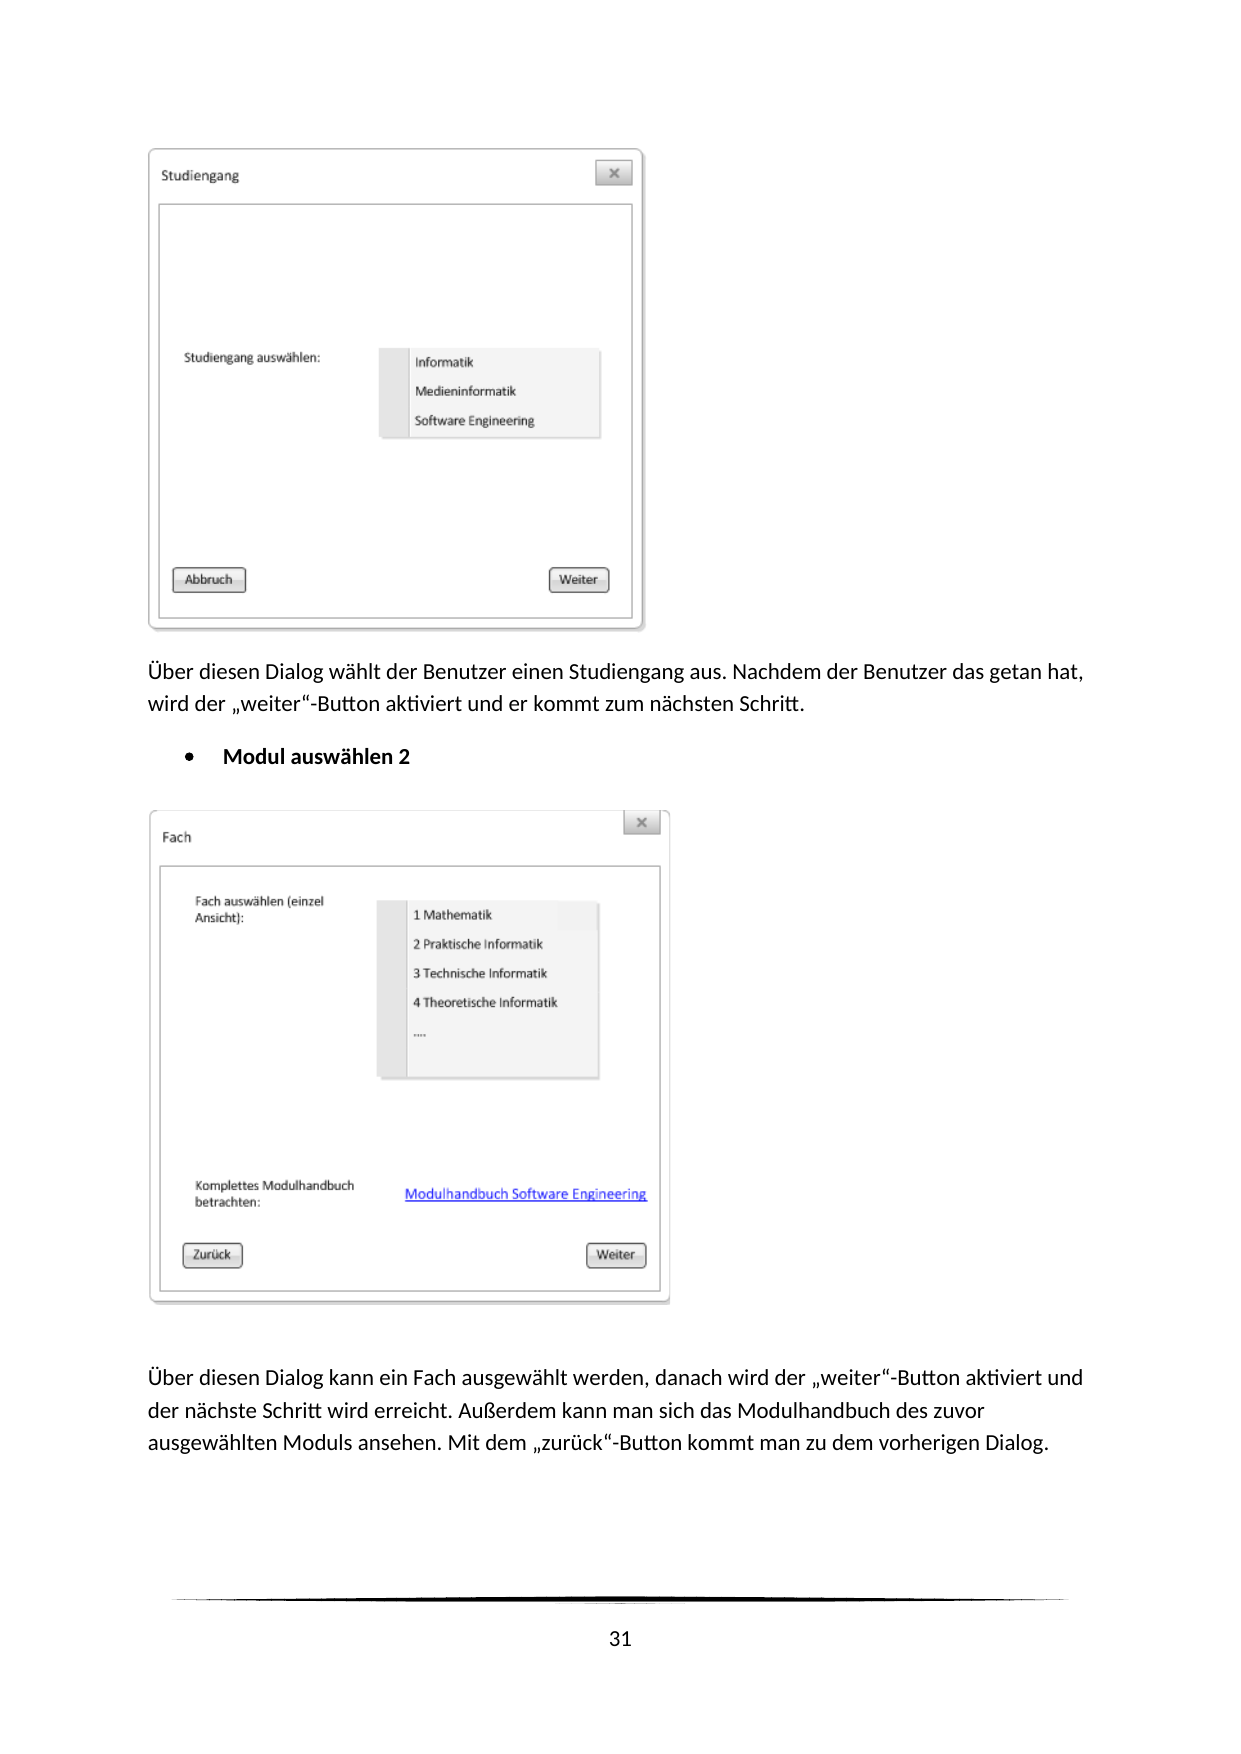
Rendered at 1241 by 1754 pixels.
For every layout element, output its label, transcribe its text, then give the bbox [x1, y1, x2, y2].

picture [171, 1596, 1069, 1604]
text Über diesen Dialog wählt der Benutzer einen Studiengang aus. Nachdem der Benutzer das getan hat, wird der „weiter“-Button aktiviert und er kommt zum nächsten Schritt. [148, 657, 1093, 717]
picture [147, 147, 647, 633]
picture [148, 810, 670, 1303]
list Modul auswählen 2 [185, 742, 1093, 771]
text Über diesen Dialog kann ein Fach ausgewählt werden, danach wird der „weiter“-Button aktiviert und der nächste Schritt wird erreicht. Außerdem kann man sich das Modulhandbuch des zuvor ausgewählten Moduls ansehen. Mit dem „zurück“-Button kommt man zu dem vorherigen Dialog. [148, 1363, 1093, 1456]
